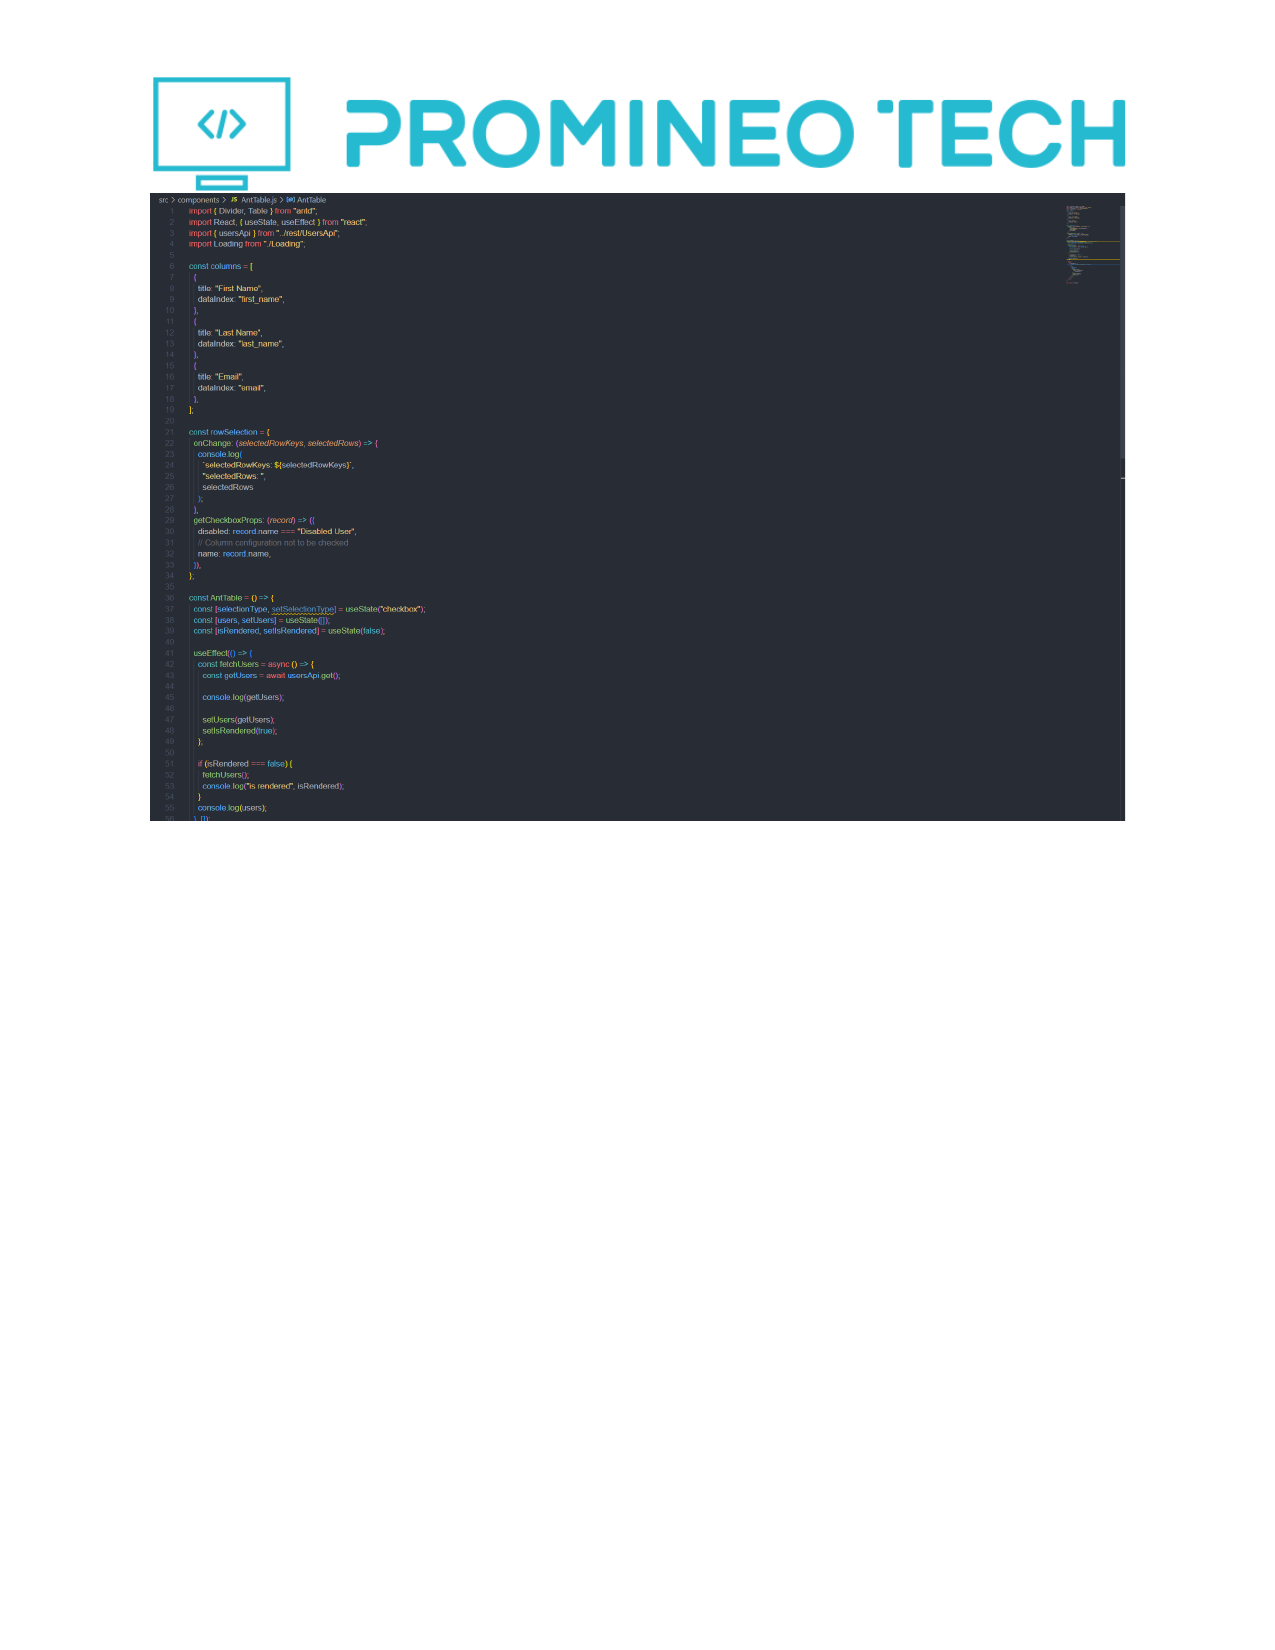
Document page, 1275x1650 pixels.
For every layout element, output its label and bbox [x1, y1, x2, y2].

picture [150, 75, 1125, 821]
